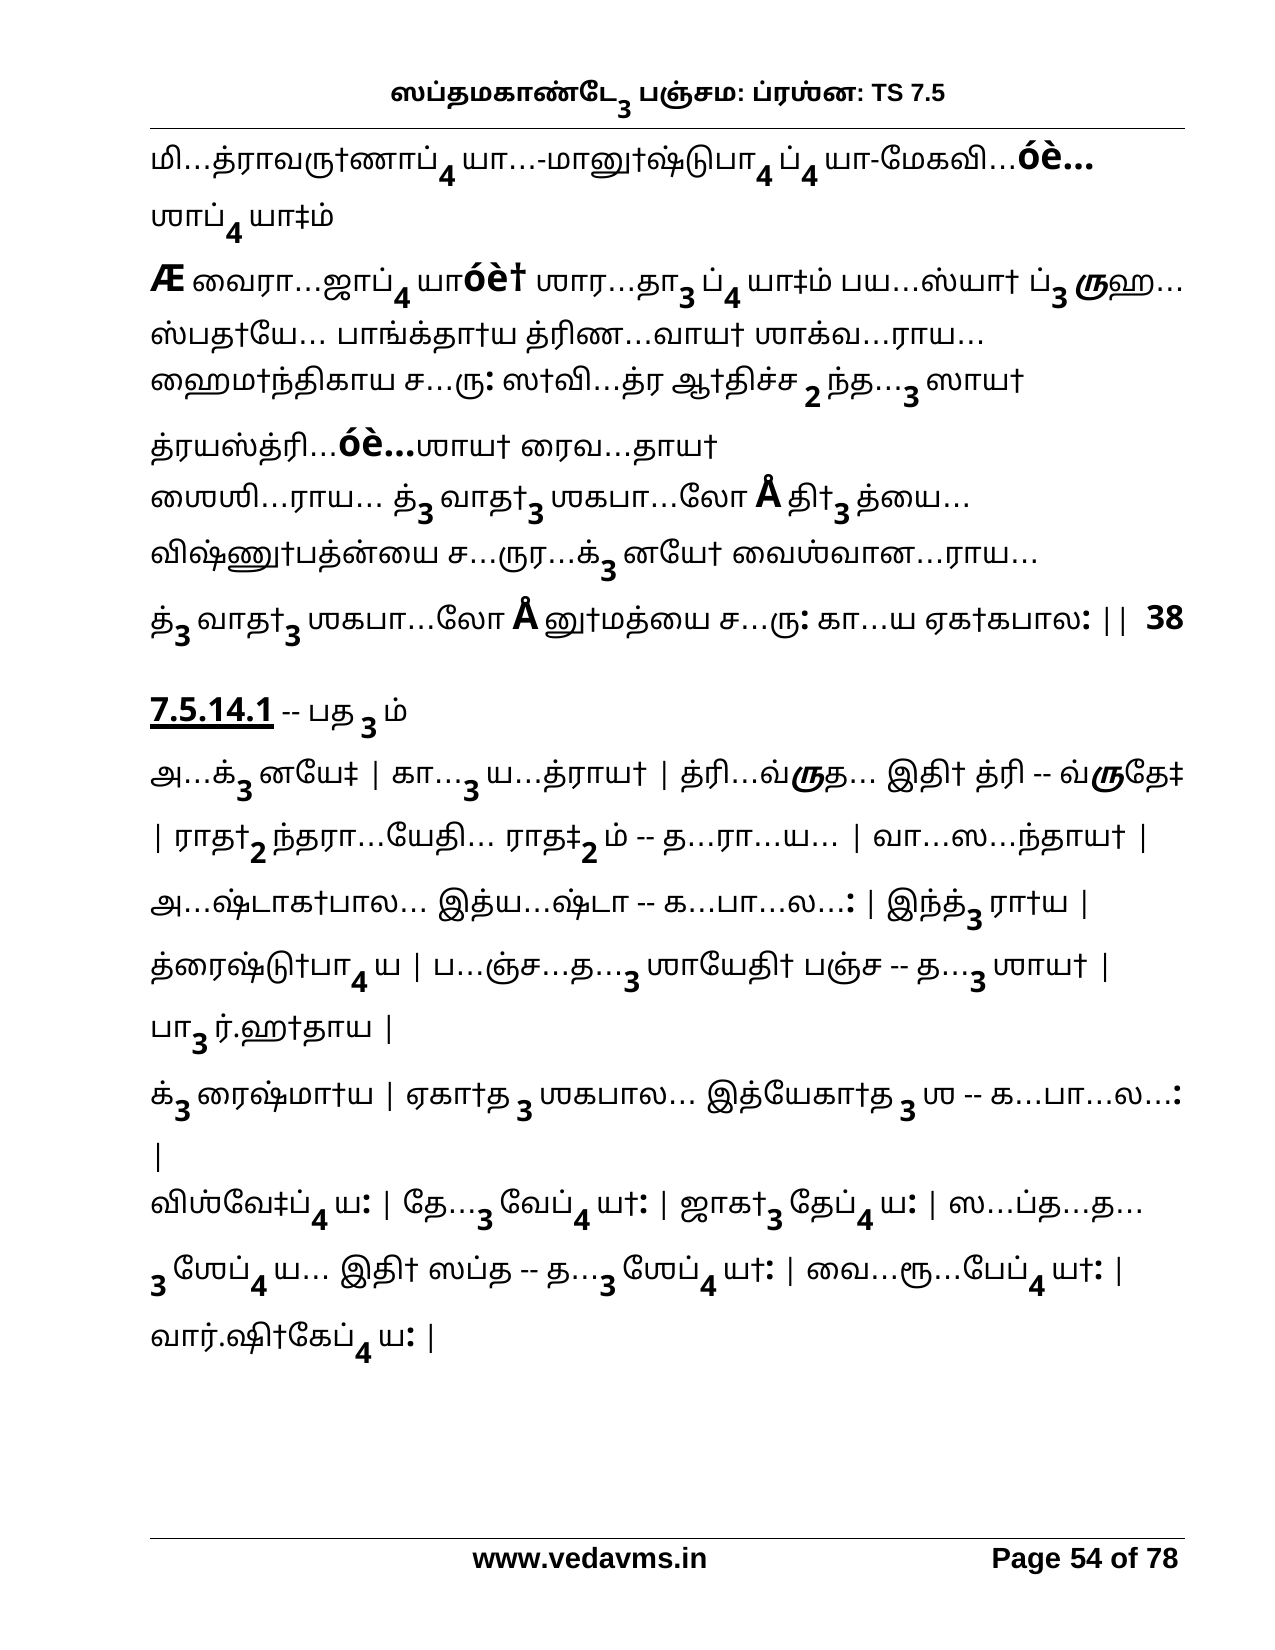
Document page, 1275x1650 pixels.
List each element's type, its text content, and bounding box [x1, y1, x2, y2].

text அ…க்3னயே‡ | கா…3ய…த்ராய† | த்ரி…வ்ருத… இதி† த்ரி -- வ்ருதே‡ | ராத†2ந்தரா…யேதி… ராத‡2ம் -- த…ரா…ய… | வா…ஸ…ந்தாய† | அ…ஷ்டாக†பால… இத்ய…ஷ்டா -- க…பா…ல…: | இந்த்3ரா†ய | த்ரைஷ்டு†பா4ய | ப…ஞ்ச…த…3ஶாயேதி† பஞ்ச -- த…3ஶாய† | பா3ர்.ஹ†தாய | [150, 753, 1185, 1063]
text விஶ்வே‡ப்4ய: | தே…3வேப்4ய†: | ஜாக†3தேப்4ய: | ஸ…ப்த…த…3ஶேப்4ய… இதி† ஸப்த -- த…3ஶேப்4ய†: | வை…ரூ…பேப்4ய†: | வார்.ஷி†கேப்4ய: | [150, 1177, 1185, 1372]
text மி…த்ராவரு†ணாப்4யா…-மானு†ஷ்டுபா4ப்4யா-மேகவி…óè…ஶாப்4யா‡ம் [150, 129, 1185, 251]
text க்3ரைஷ்மா†ய | ஏகா†த3ஶகபால… இத்யேகா†த3ஶ -- க…பா…ல…: | [150, 1069, 1185, 1173]
text ஶைஶி…ராய… த்3வாத†3ஶகபா…லோ Åதி†3த்யை… விஷ்ணு†பத்ன்யை ச…ருர…க்3னயே† வைஶ்வான…ராய… த்3வாத†3ஶகபா…லோ Åனு†மத்யை ச…ரு: கா…ய ஏக†கபால: || 38 [150, 467, 1185, 655]
text 7.5.14.1 -- பத3ம் [150, 686, 1185, 747]
